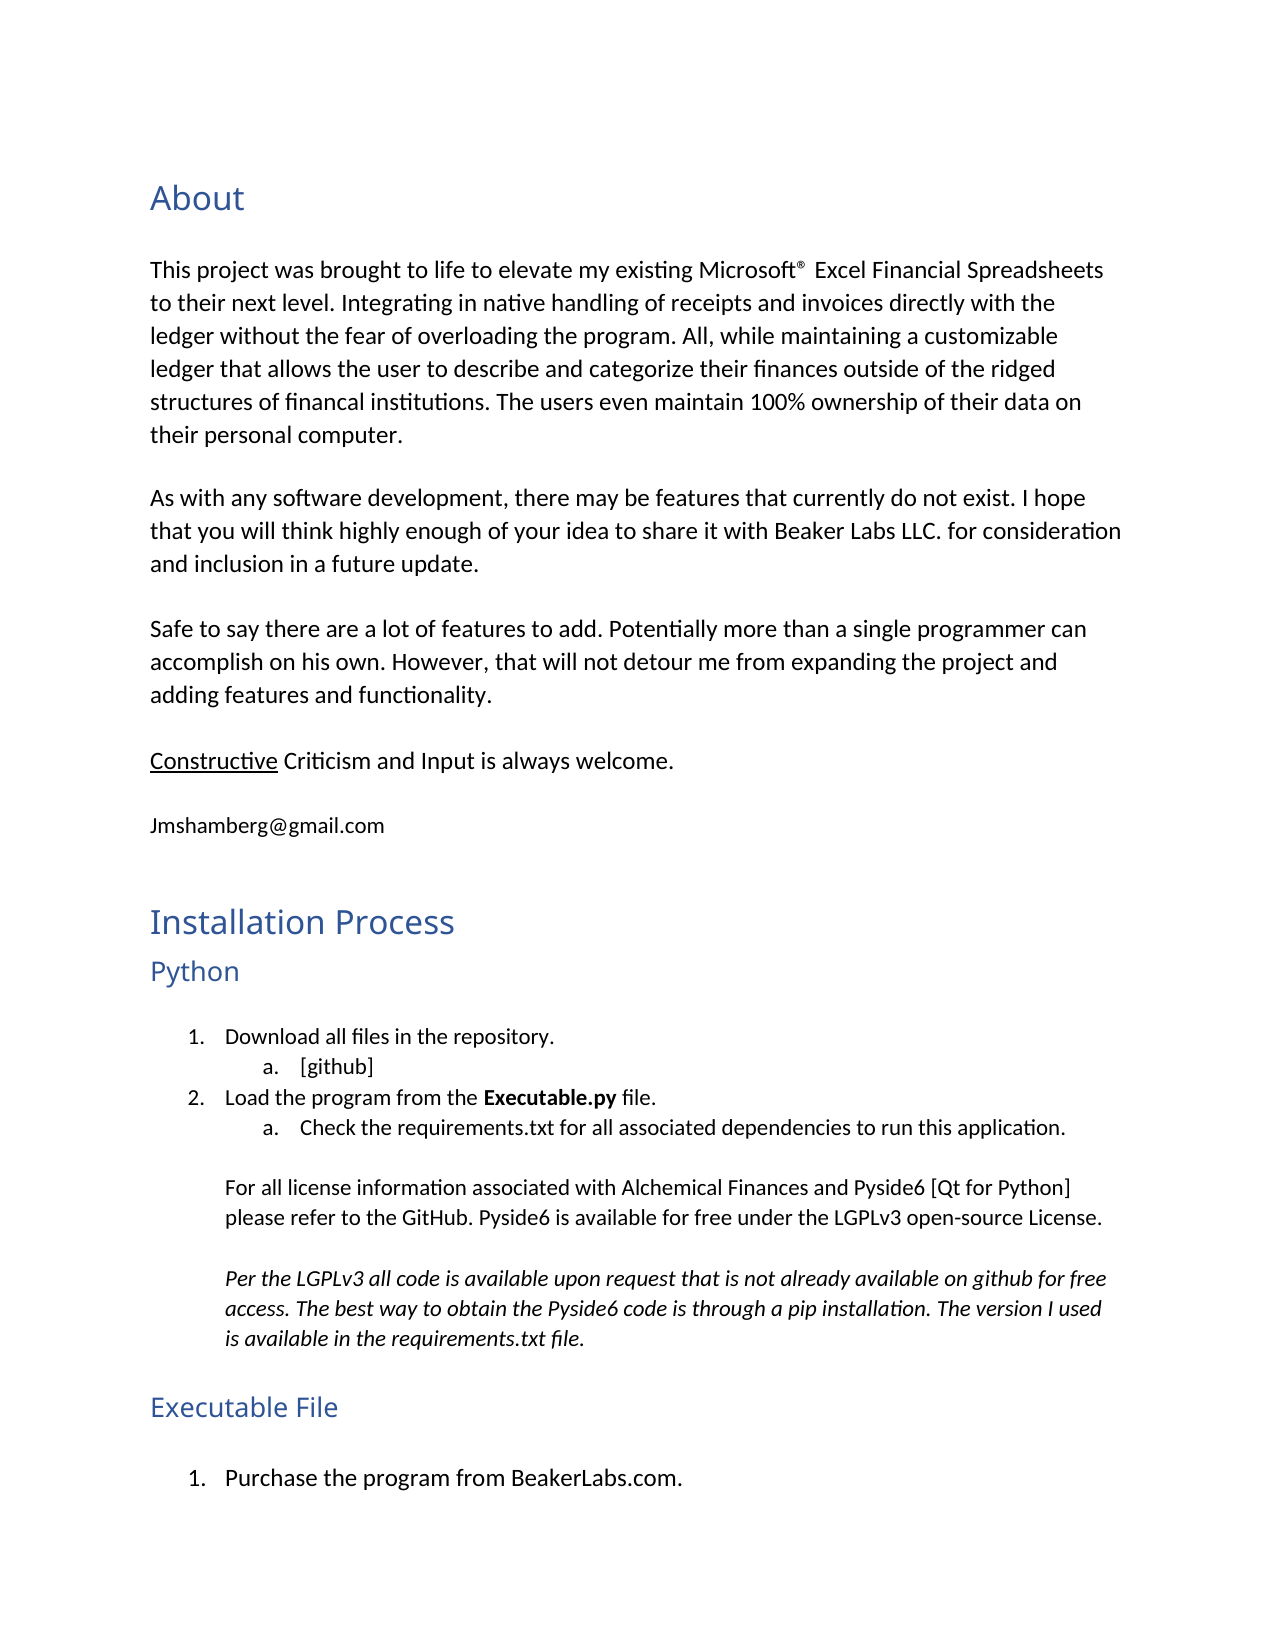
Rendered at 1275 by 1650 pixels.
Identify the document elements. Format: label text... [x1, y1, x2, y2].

list Download all files in the repository. [187, 1022, 1125, 1050]
text Constructive Criticism and Input is always welcome. [150, 745, 1125, 776]
text As with any software development, there may be features that currently do not exist. I hope that you will think highly enough of your idea to share it with Beaker Labs LLC. for consideration and inclusion in a future update. [150, 482, 1125, 578]
subtitle About [150, 175, 1125, 220]
text Safe to say there are a lot of features to add. Potentially more than a single programmer can accomplish on his own. However, that will not detour me from expanding the project and adding features and functionality. [150, 613, 1125, 710]
text For all license information associated with Alchemical Finances and Pyside6 [Qt for Python] please refer to the GitHub. Pyside6 is available for free under the LGPLv3 open-source License. [225, 1173, 1125, 1232]
subtitle Python [150, 952, 1125, 989]
list Check the requirements.txt for all associated dependencies to run this application. [262, 1113, 1125, 1141]
list Load the program from the Executable.py file. [187, 1083, 1125, 1111]
text Jmshamberg@gmail.com [150, 811, 1125, 839]
subtitle Installation Process [150, 899, 1125, 944]
text This project was brought to life to elevate my existing Microsoft® Excel Financial Spreadsheets to their next level. Integrating in native handling of receipts and invoices directly with the ledger without the fear of overloading the program. All, while maintaining a customizable ledger that allows the user to describe and categorize their finances outside of the ridged structures of financal institutions. The users even maintain 100% ownership of their data on their personal computer. [150, 254, 1125, 449]
text Per the LGPLv3 all code is available upon request that is not already available on github for free access. The best way to obtain the Pyside6 code is through a pip installation. The version I used is available in the requirements.txt file. [225, 1264, 1125, 1352]
list Purchase the program from BeakerLabs.com. [187, 1462, 1125, 1492]
subtitle Executable File [150, 1389, 1125, 1426]
list [github] [262, 1052, 1125, 1081]
